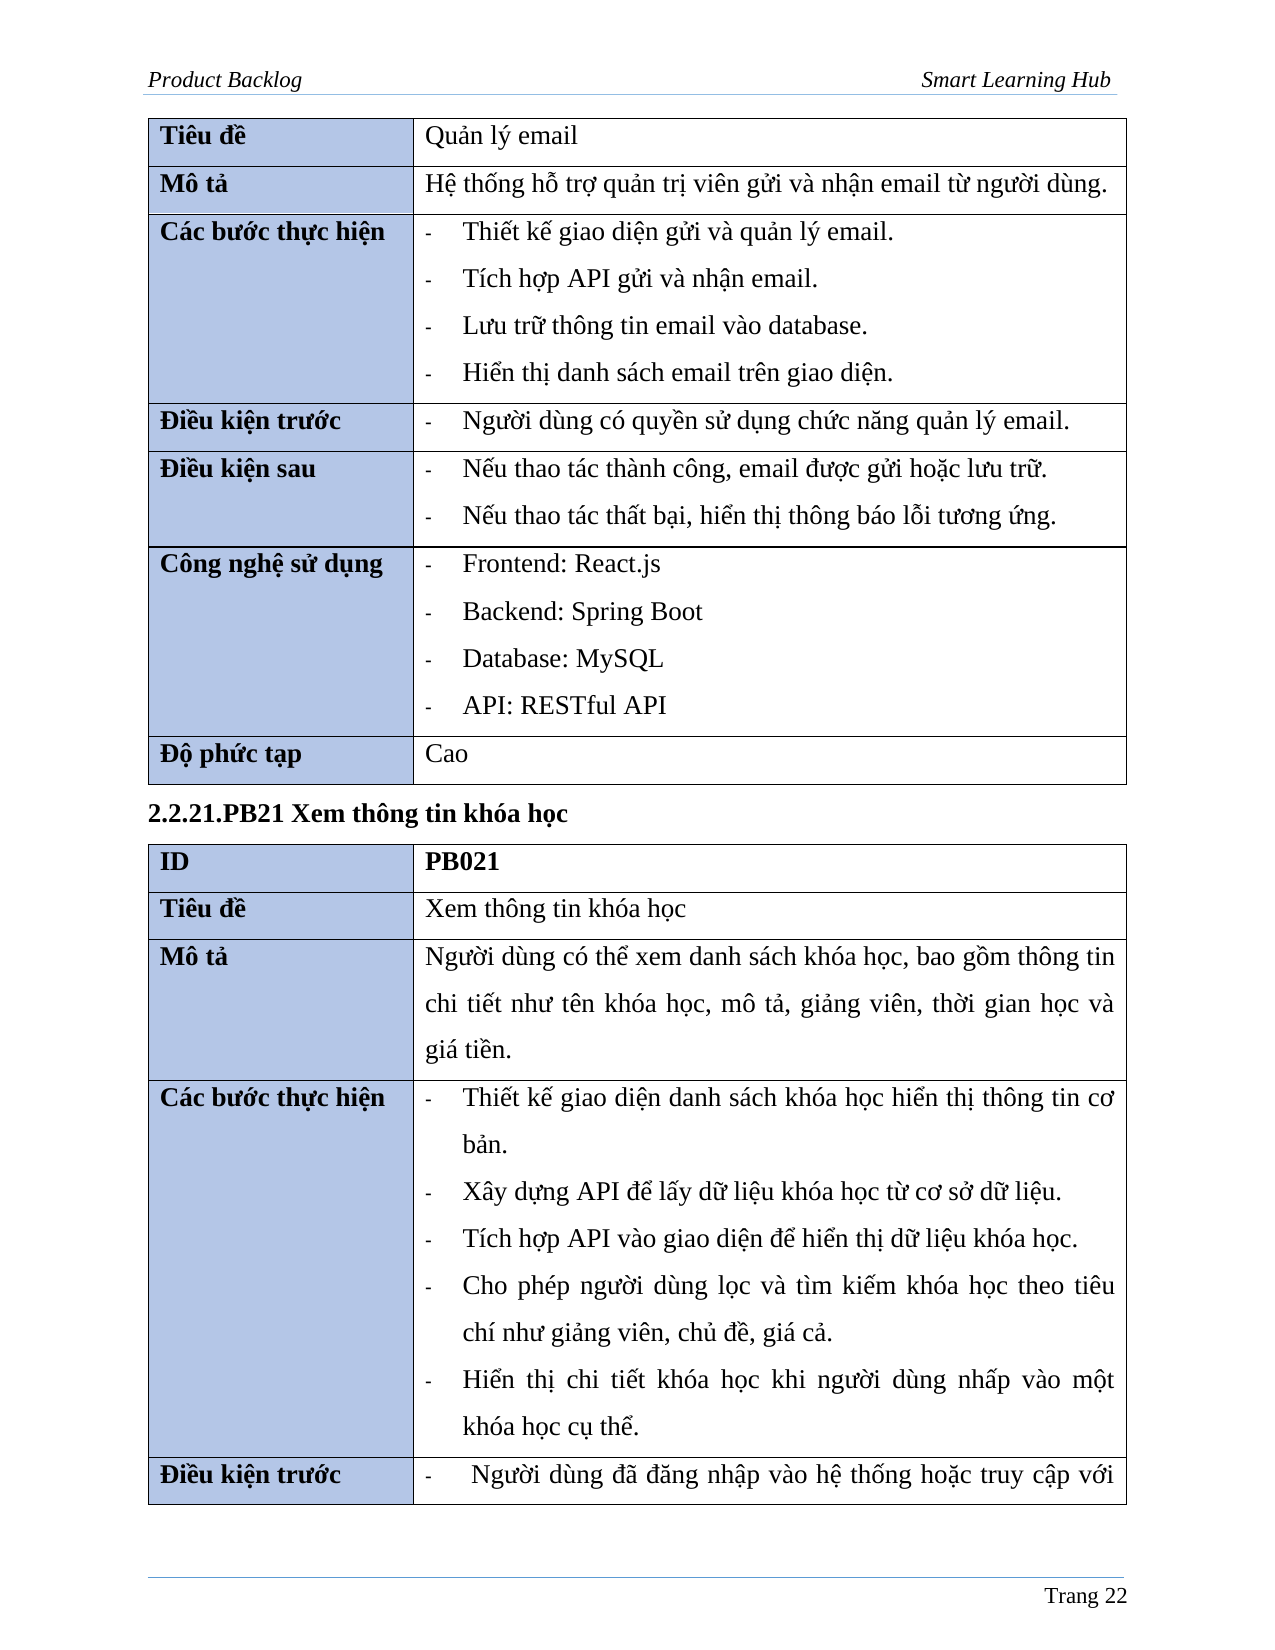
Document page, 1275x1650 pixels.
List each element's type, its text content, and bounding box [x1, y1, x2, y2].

table_cell Công nghệ sử dụng [149, 548, 413, 736]
list PB21 Xem thông tin khóa học [148, 797, 1127, 828]
table_cell Frontend: React.js Backend: Spring Boot Database: MySQL API: RESTful API [414, 548, 1126, 736]
table_cell Tiêu đề [149, 119, 413, 166]
table_cell Tiêu đề [149, 893, 413, 939]
table_cell Mô tả [149, 167, 413, 213]
table_cell Thiết kế giao diện danh sách khóa học hiển thị thông tin cơ bản. Xây dựng API để lấy dữ liệu khóa học từ cơ sở dữ liệu. Tích hợp API vào giao diện để hiển thị dữ liệu khóa học. Cho phép người dùng lọc và tìm kiếm khóa học theo tiêu chí như giảng viên, chủ đề, giá cả. Hiển thị chi tiết khóa học khi người dùng nhấp vào một khóa học cụ thể. [414, 1081, 1126, 1457]
table_cell Người dùng có thể xem danh sách khóa học, bao gồm thông tin chi tiết như tên khóa học, mô tả, giảng viên, thời gian học và giá tiền. [414, 940, 1126, 1080]
table_cell Hệ thống hỗ trợ quản trị viên gửi và nhận email từ người dùng. [414, 167, 1126, 213]
table_cell Xem thông tin khóa học [414, 893, 1126, 939]
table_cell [414, 1458, 1126, 1504]
table_cell Cao [414, 737, 1126, 784]
table_cell Điều kiện trước [149, 1458, 413, 1504]
table_cell Thiết kế giao diện gửi và quản lý email. Tích hợp API gửi và nhận email. Lưu trữ thông tin email vào database. Hiển thị danh sách email trên giao diện. [414, 215, 1126, 403]
table_cell Các bước thực hiện [149, 215, 413, 403]
table_cell Quản lý email [414, 119, 1126, 166]
table_cell Nếu thao tác thành công, email được gửi hoặc lưu trữ. Nếu thao tác thất bại, hiển thị thông báo lỗi tương ứng. [414, 452, 1126, 546]
table_cell Mô tả [149, 940, 413, 1080]
table_cell Độ phức tạp [149, 737, 413, 784]
table_header ID [149, 845, 413, 892]
table_cell Điều kiện sau [149, 452, 413, 546]
table_cell Điều kiện trước [149, 404, 413, 451]
table_cell Các bước thực hiện [149, 1081, 413, 1457]
table_header PB021 [414, 845, 1126, 892]
table_cell Người dùng có quyền sử dụng chức năng quản lý email. [414, 404, 1126, 451]
